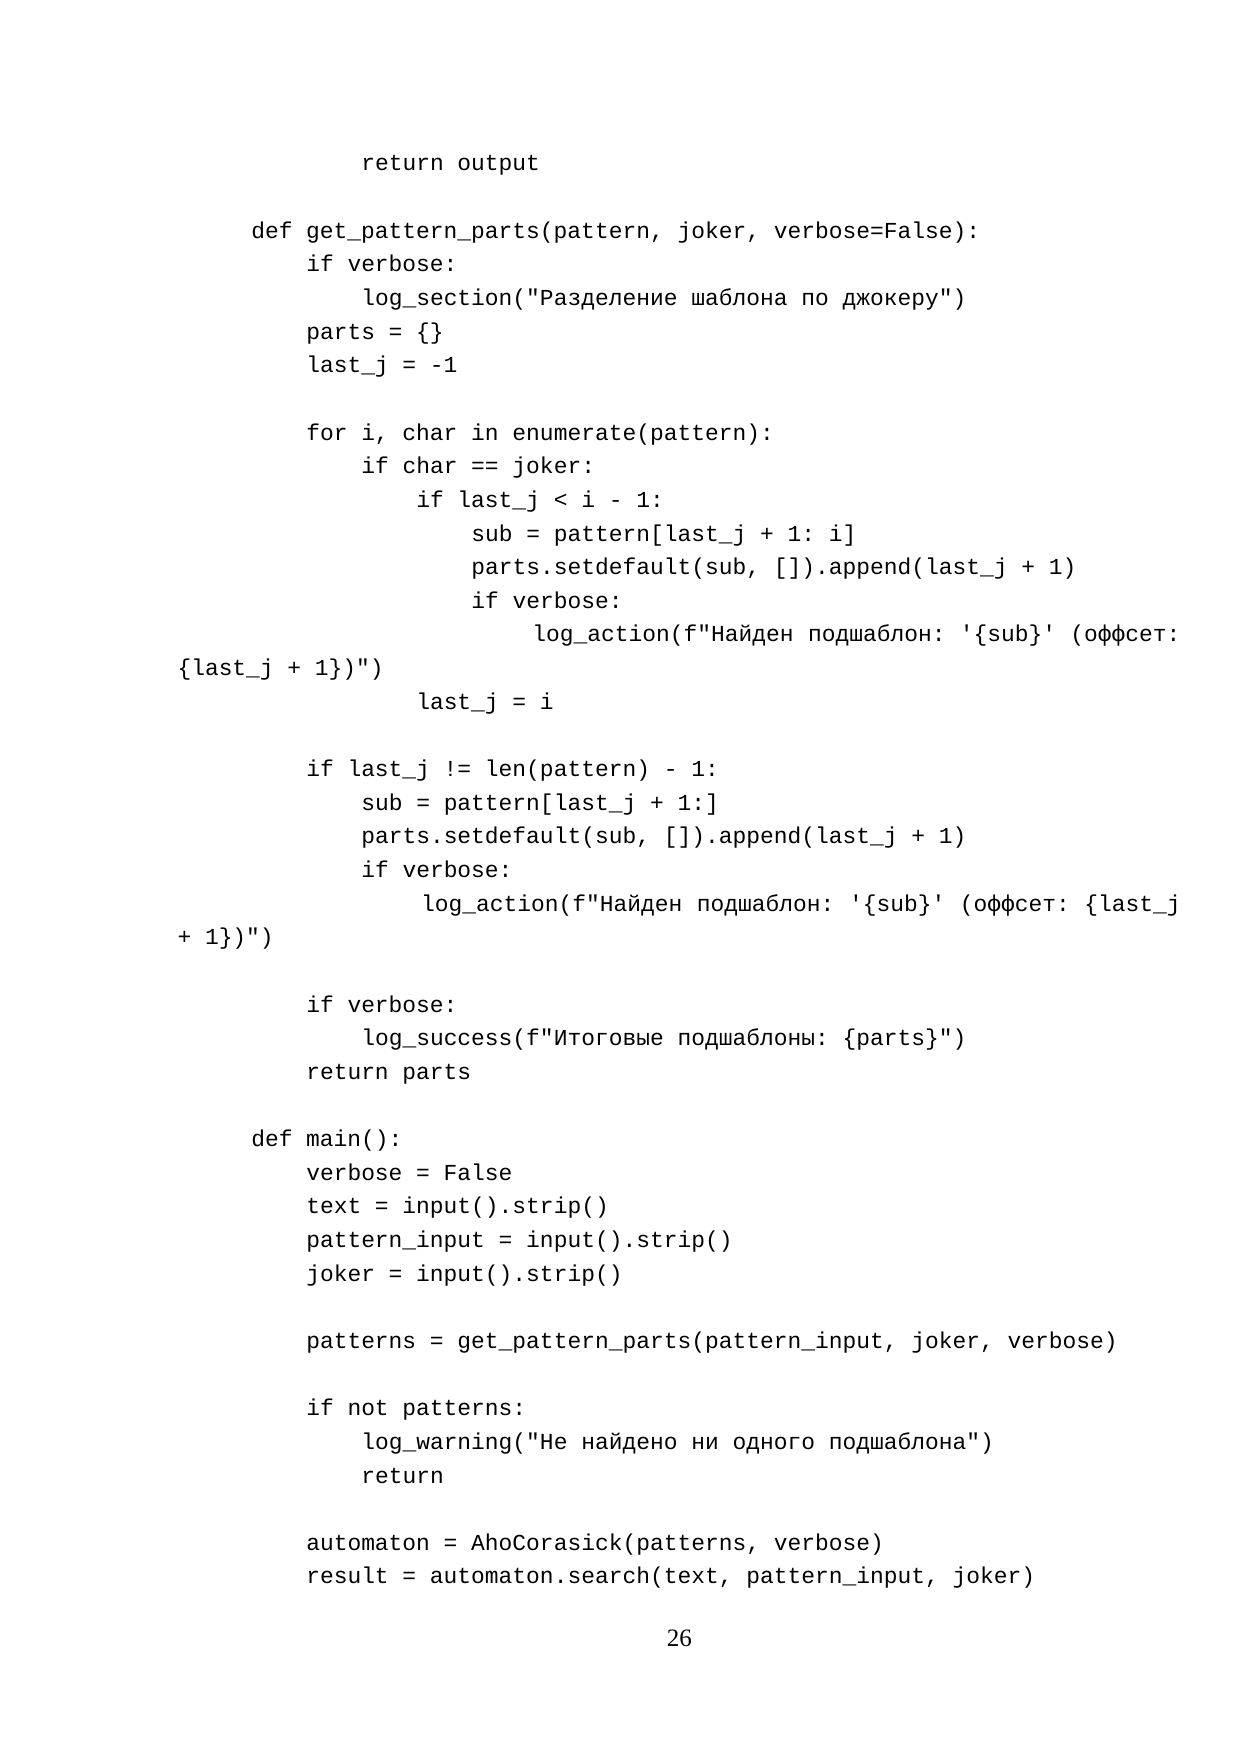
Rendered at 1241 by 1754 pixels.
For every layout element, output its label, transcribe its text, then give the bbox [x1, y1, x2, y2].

text if verbose: [177, 993, 1181, 1019]
text if not patterns: [177, 1397, 1181, 1423]
text verbose = False [177, 1161, 1181, 1187]
text sub = pattern[last_j + 1: i] [177, 522, 1181, 548]
text log_success(f"Итоговые подшаблоны: {parts}") [177, 1027, 1181, 1052]
text return output [177, 152, 1181, 178]
text return parts [177, 1060, 1181, 1086]
text if last_j != len(pattern) - 1: [177, 757, 1181, 783]
text if verbose: [177, 589, 1181, 615]
text parts.setdefault(sub, []).append(last_j + 1) [177, 556, 1181, 581]
text log_action(f"Найден подшаблон: '{sub}' (оффсет: {last_j + 1})") [177, 892, 1181, 952]
text joker = input().strip() [177, 1262, 1181, 1288]
text automaton = AhoCorasick(patterns, verbose) [177, 1531, 1181, 1557]
text def get_pattern_parts(pattern, joker, verbose=False): [177, 219, 1181, 245]
text log_warning("Не найдено ни одного подшаблона") [177, 1430, 1181, 1456]
text last_j = -1 [177, 354, 1181, 379]
text if verbose: [177, 253, 1181, 279]
text result = automaton.search(text, pattern_input, joker) [177, 1565, 1181, 1591]
text pattern_input = input().strip() [177, 1228, 1181, 1254]
text parts = {} [177, 320, 1181, 346]
text def main(): [177, 1127, 1181, 1153]
text patterns = get_pattern_parts(pattern_input, joker, verbose) [177, 1329, 1181, 1355]
text return [177, 1464, 1181, 1490]
text log_action(f"Найден подшаблон: '{sub}' (оффсет: {last_j + 1})") [177, 623, 1181, 682]
text if char == joker: [177, 454, 1181, 481]
text for i, char in enumerate(pattern): [177, 421, 1181, 447]
text text = input().strip() [177, 1195, 1181, 1221]
text log_section("Разделение шаблона по джокеру") [177, 286, 1181, 312]
text if last_j < i - 1: [177, 488, 1181, 514]
text if verbose: [177, 858, 1181, 884]
text parts.setdefault(sub, []).append(last_j + 1) [177, 825, 1181, 851]
text sub = pattern[last_j + 1:] [177, 791, 1181, 817]
text last_j = i [177, 690, 1181, 716]
